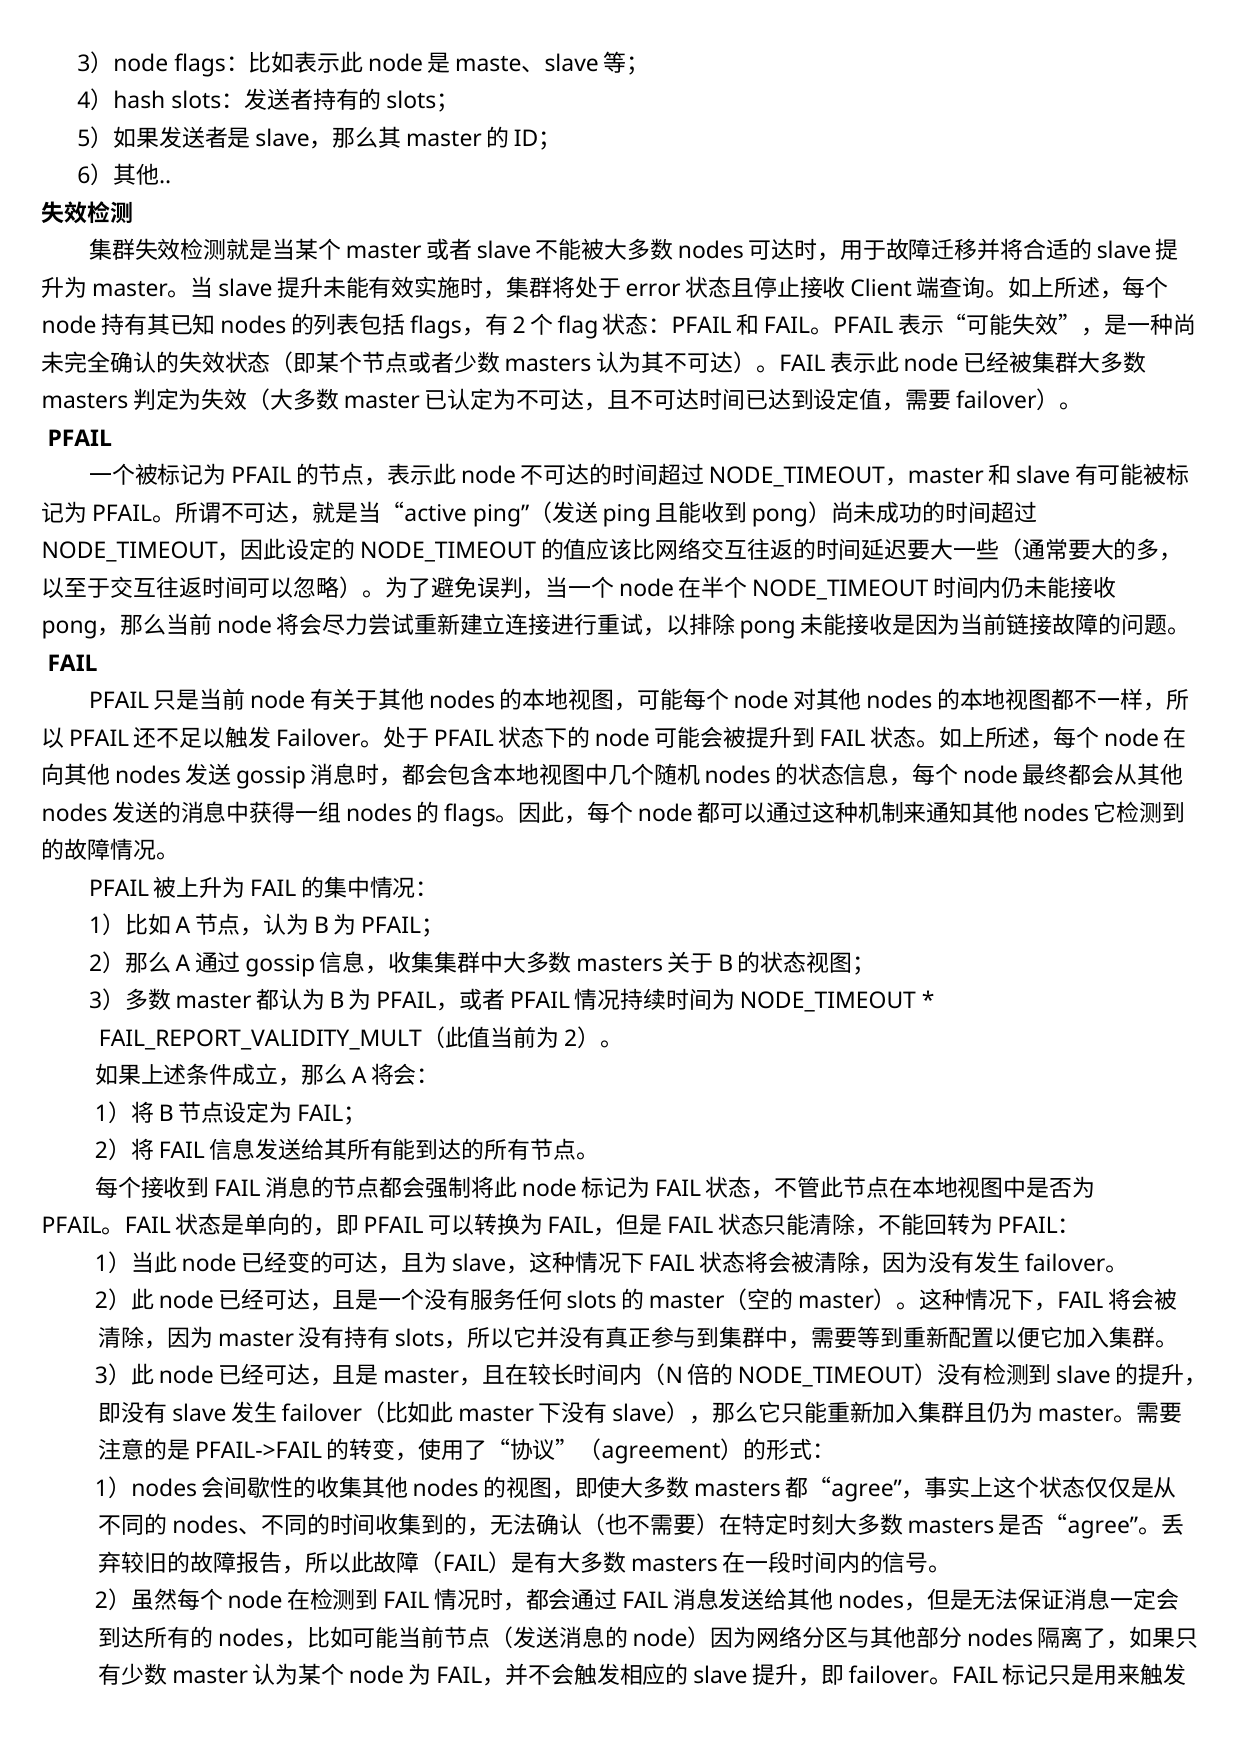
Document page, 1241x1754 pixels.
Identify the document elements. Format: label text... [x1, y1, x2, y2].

text 3）node flags：比如表示此node是maste、slave等； [41, 41, 1199, 79]
text 2）那么A通过gossip信息，收集集群中大多数masters关于B的状态视图； [41, 941, 1199, 979]
text 6）其他.. [41, 154, 1199, 191]
text 2）将FAIL信息发送给其所有能到达的所有节点。 [41, 1129, 1199, 1166]
text 2）此node已经可达，且是一个没有服务任何slots的master（空的master）。这种情况下，FAIL将会被清除，因为master没有持有slots，所以它并没有真正参与到集群中，需要等到重新配置以便它加入集群。 [41, 1279, 1199, 1354]
text 1）将B节点设定为FAIL； [41, 1091, 1199, 1129]
text 集群失效检测就是当某个master或者slave不能被大多数nodes可达时，用于故障迁移并将合适的slave提升为master。当slave提升未能有效实施时，集群将处于error状态且停止接收Client端查询。如上所述，每个node持有其已知nodes的列表包括flags，有2个flag状态：PFAIL和FAIL。PFAIL表示“可能失效”，是一种尚未完全确认的失效状态（即某个节点或者少数masters认为其不可达）。FAIL表示此node已经被集群大多数masters判定为失效（大多数master已认定为不可达，且不可达时间已达到设定值，需要failover）。 [41, 229, 1199, 416]
text 5）如果发送者是slave，那么其master的ID； [41, 116, 1199, 154]
text 每个接收到FAIL消息的节点都会强制将此node标记为FAIL状态，不管此节点在本地视图中是否为PFAIL。FAIL状态是单向的，即PFAIL可以转换为FAIL，但是FAIL状态只能清除，不能回转为PFAIL： [41, 1166, 1199, 1241]
text 失效检测 [41, 191, 1199, 229]
text FAIL [41, 641, 1199, 679]
text 4）hash slots：发送者持有的slots； [41, 79, 1199, 116]
text 如果上述条件成立，那么A将会： [41, 1054, 1199, 1091]
text 3）多数master都认为B为PFAIL，或者PFAIL情况持续时间为NODE_TIMEOUT * FAIL_REPORT_VALIDITY_MULT（此值当前为2）。 [41, 979, 1199, 1054]
text PFAIL只是当前node有关于其他nodes的本地视图，可能每个node对其他nodes的本地视图都不一样，所以PFAIL还不足以触发Failover。处于PFAIL状态下的node可能会被提升到FAIL状态。如上所述，每个node在向其他nodes发送gossip消息时，都会包含本地视图中几个随机nodes的状态信息，每个node最终都会从其他nodes发送的消息中获得一组nodes的flags。因此，每个node都可以通过这种机制来通知其他nodes它检测到的故障情况。 [41, 679, 1199, 866]
text 一个被标记为PFAIL的节点，表示此node不可达的时间超过NODE_TIMEOUT，master和slave有可能被标记为PFAIL。所谓不可达，就是当“active ping”（发送ping且能收到pong）尚未成功的时间超过NODE_TIMEOUT，因此设定的NODE_TIMEOUT的值应该比网络交互往返的时间延迟要大一些（通常要大的多，以至于交互往返时间可以忽略）。为了避免误判，当一个node在半个NODE_TIMEOUT时间内仍未能接收pong，那么当前node将会尽力尝试重新建立连接进行重试，以排除pong未能接收是因为当前链接故障的问题。 [41, 454, 1199, 641]
text 1）比如A节点，认为B为PFAIL； [41, 904, 1199, 941]
text PFAIL被上升为FAIL的集中情况： [41, 866, 1199, 904]
text PFAIL [41, 416, 1199, 454]
text 1）nodes会间歇性的收集其他nodes的视图，即使大多数masters都“agree”，事实上这个状态仅仅是从不同的nodes、不同的时间收集到的，无法确认（也不需要）在特定时刻大多数masters是否“agree”。丢弃较旧的故障报告，所以此故障（FAIL）是有大多数masters在一段时间内的信号。 [41, 1466, 1199, 1579]
text 3）此node已经可达，且是master，且在较长时间内（N倍的NODE_TIMEOUT）没有检测到slave的提升，即没有slave发生failover（比如此master下没有slave），那么它只能重新加入集群且仍为master。需要注意的是PFAIL->FAIL的转变，使用了“协议”（agreement）的形式： [41, 1354, 1199, 1466]
text 1）当此node已经变的可达，且为slave，这种情况下FAIL状态将会被清除，因为没有发生failover。 [41, 1241, 1199, 1279]
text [41, 1579, 1199, 1691]
